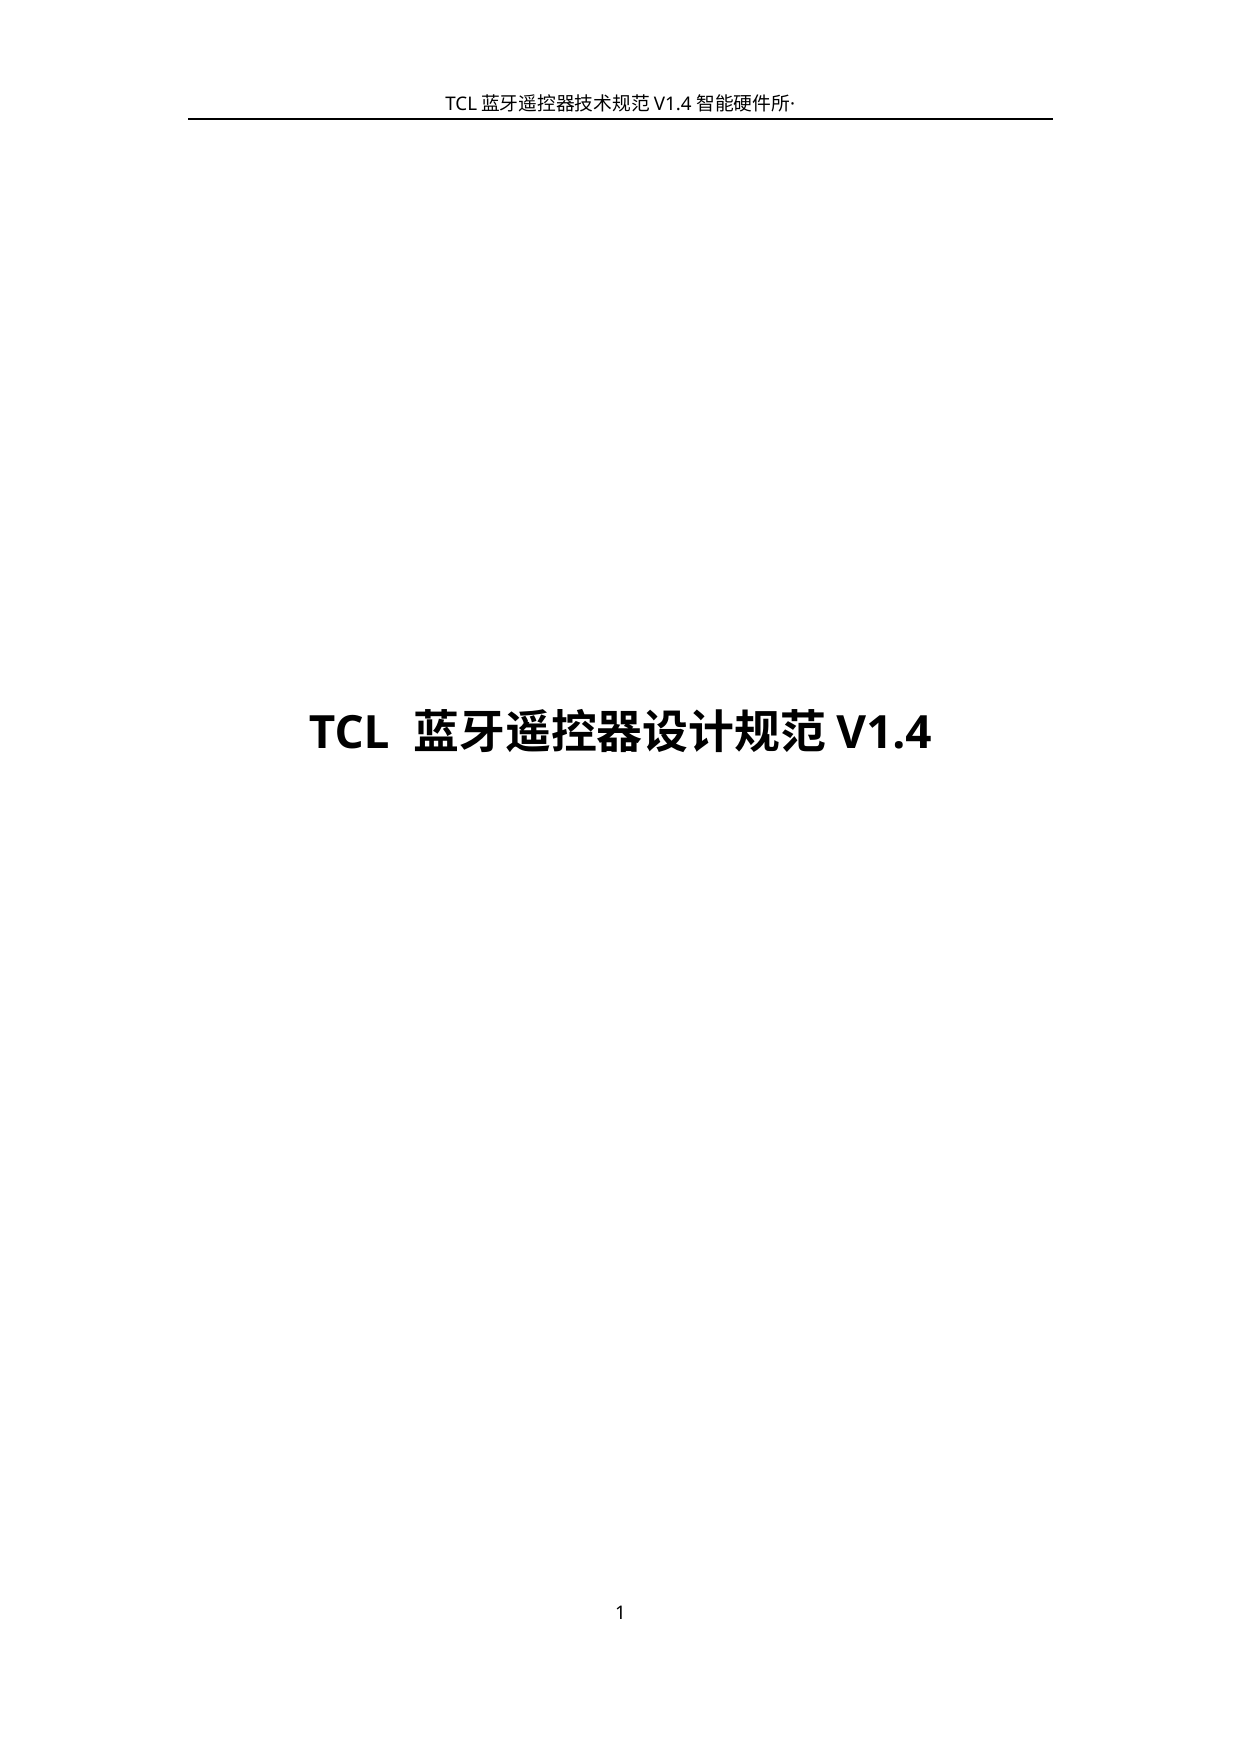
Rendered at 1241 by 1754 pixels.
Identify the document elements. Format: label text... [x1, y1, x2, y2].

text TCL 蓝牙遥控器设计规范 V1.4 [187, 680, 1053, 777]
